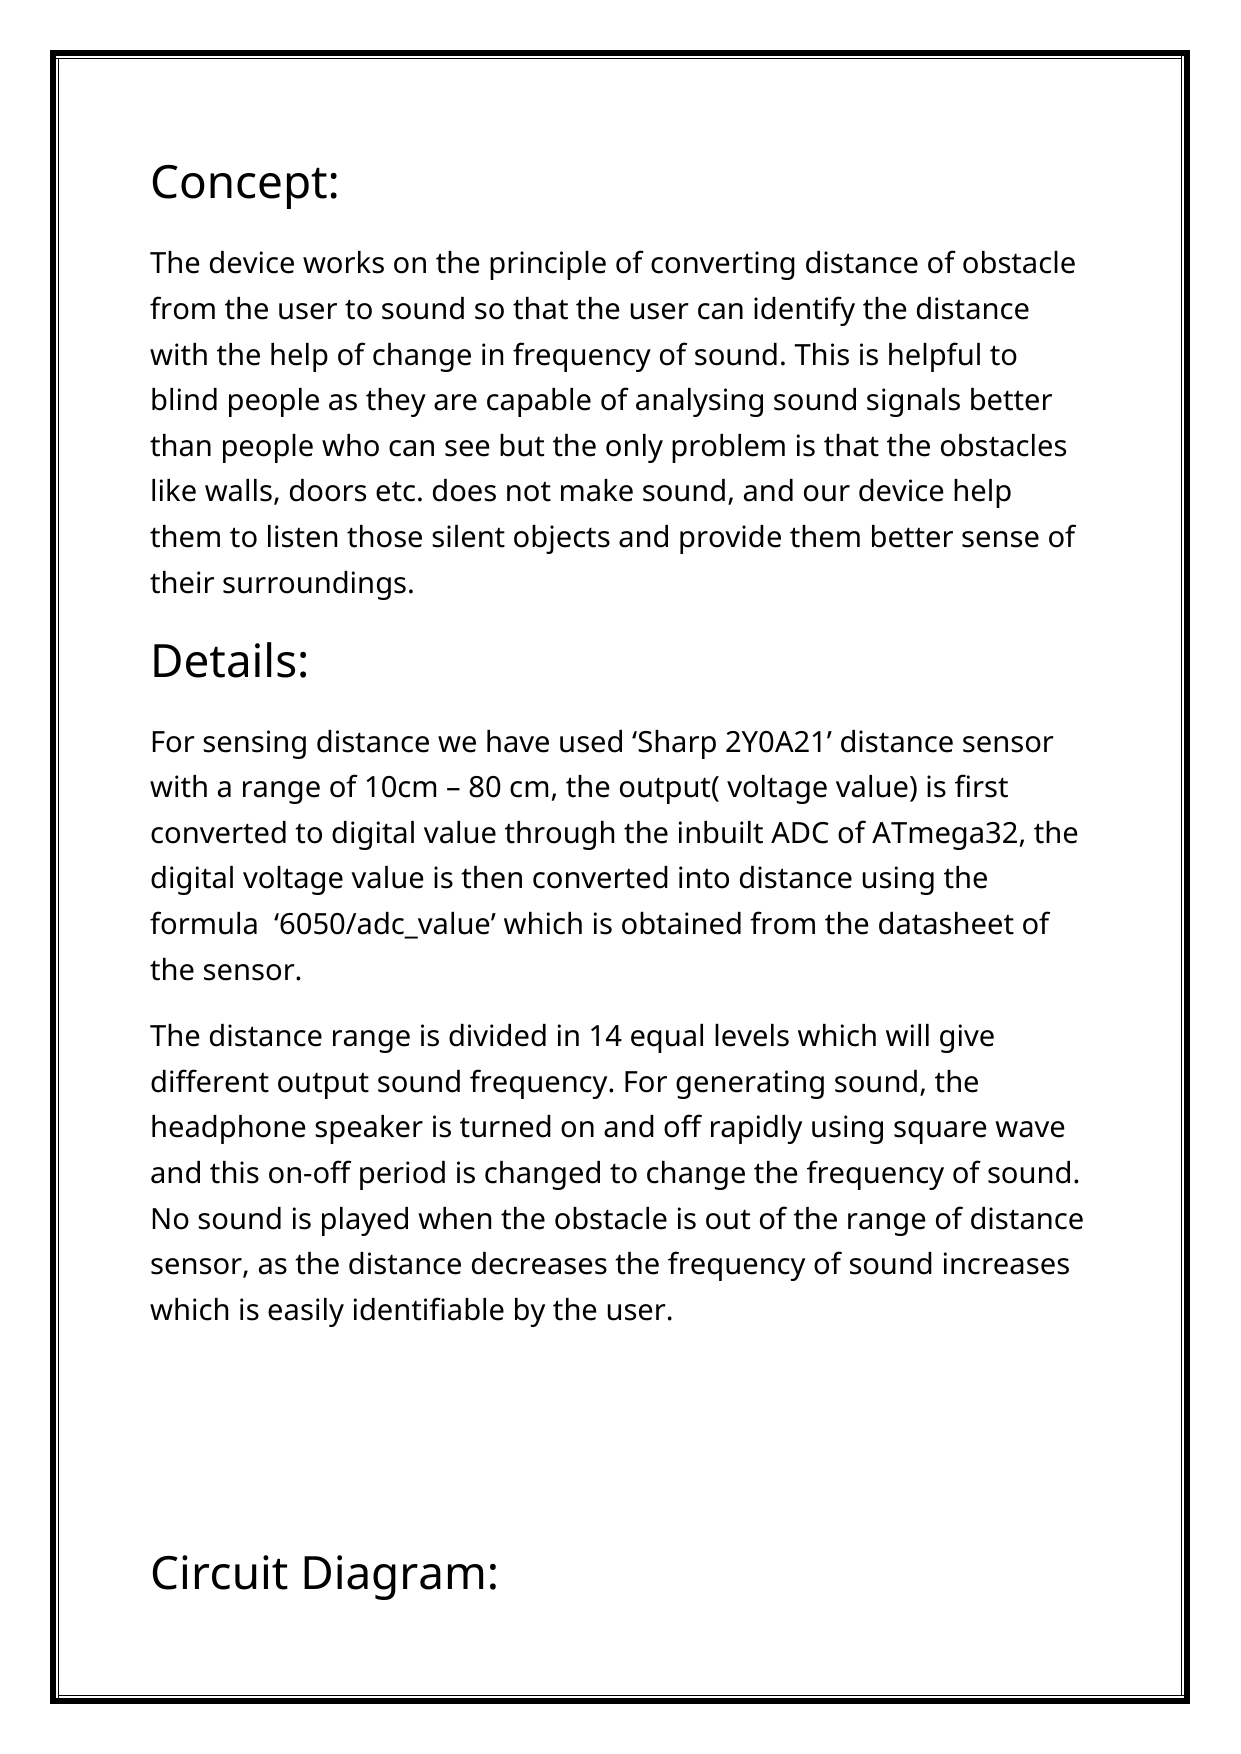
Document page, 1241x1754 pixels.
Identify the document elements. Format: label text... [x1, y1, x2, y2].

text Circuit Diagram: [150, 1541, 1090, 1603]
text For sensing distance we have used ‘Sharp 2Y0A21’ distance sensor with a range of 10cm – 80 cm, the output( voltage value) is first converted to digital value through the inbuilt ADC of ATmega32, the digital voltage value is then converted into distance using the formula ‘6050/adc_value’ which is obtained from the datasheet of the sensor. [150, 721, 1090, 989]
text The device works on the principle of converting distance of obstacle from the user to sound so that the user can identify the distance with the help of change in frequency of sound. This is helpful to blind people as they are capable of analysing sound signals better than people who can see but the only problem is that the obstacles like walls, doors etc. does not make sound, and our device help them to listen those silent objects and provide them better sense of their surroundings. [150, 242, 1090, 602]
text The distance range is divided in 14 equal levels which will give different output sound frequency. For generating sound, the headphone speaker is turned on and off rapidly using square wave and this on-off period is changed to change the frequency of sound. No sound is played when the obstacle is out of the range of distance sensor, as the distance decreases the frequency of sound increases which is easily identifiable by the user. [150, 1015, 1090, 1329]
text Details: [150, 628, 1090, 691]
text Concept: [150, 150, 1090, 212]
